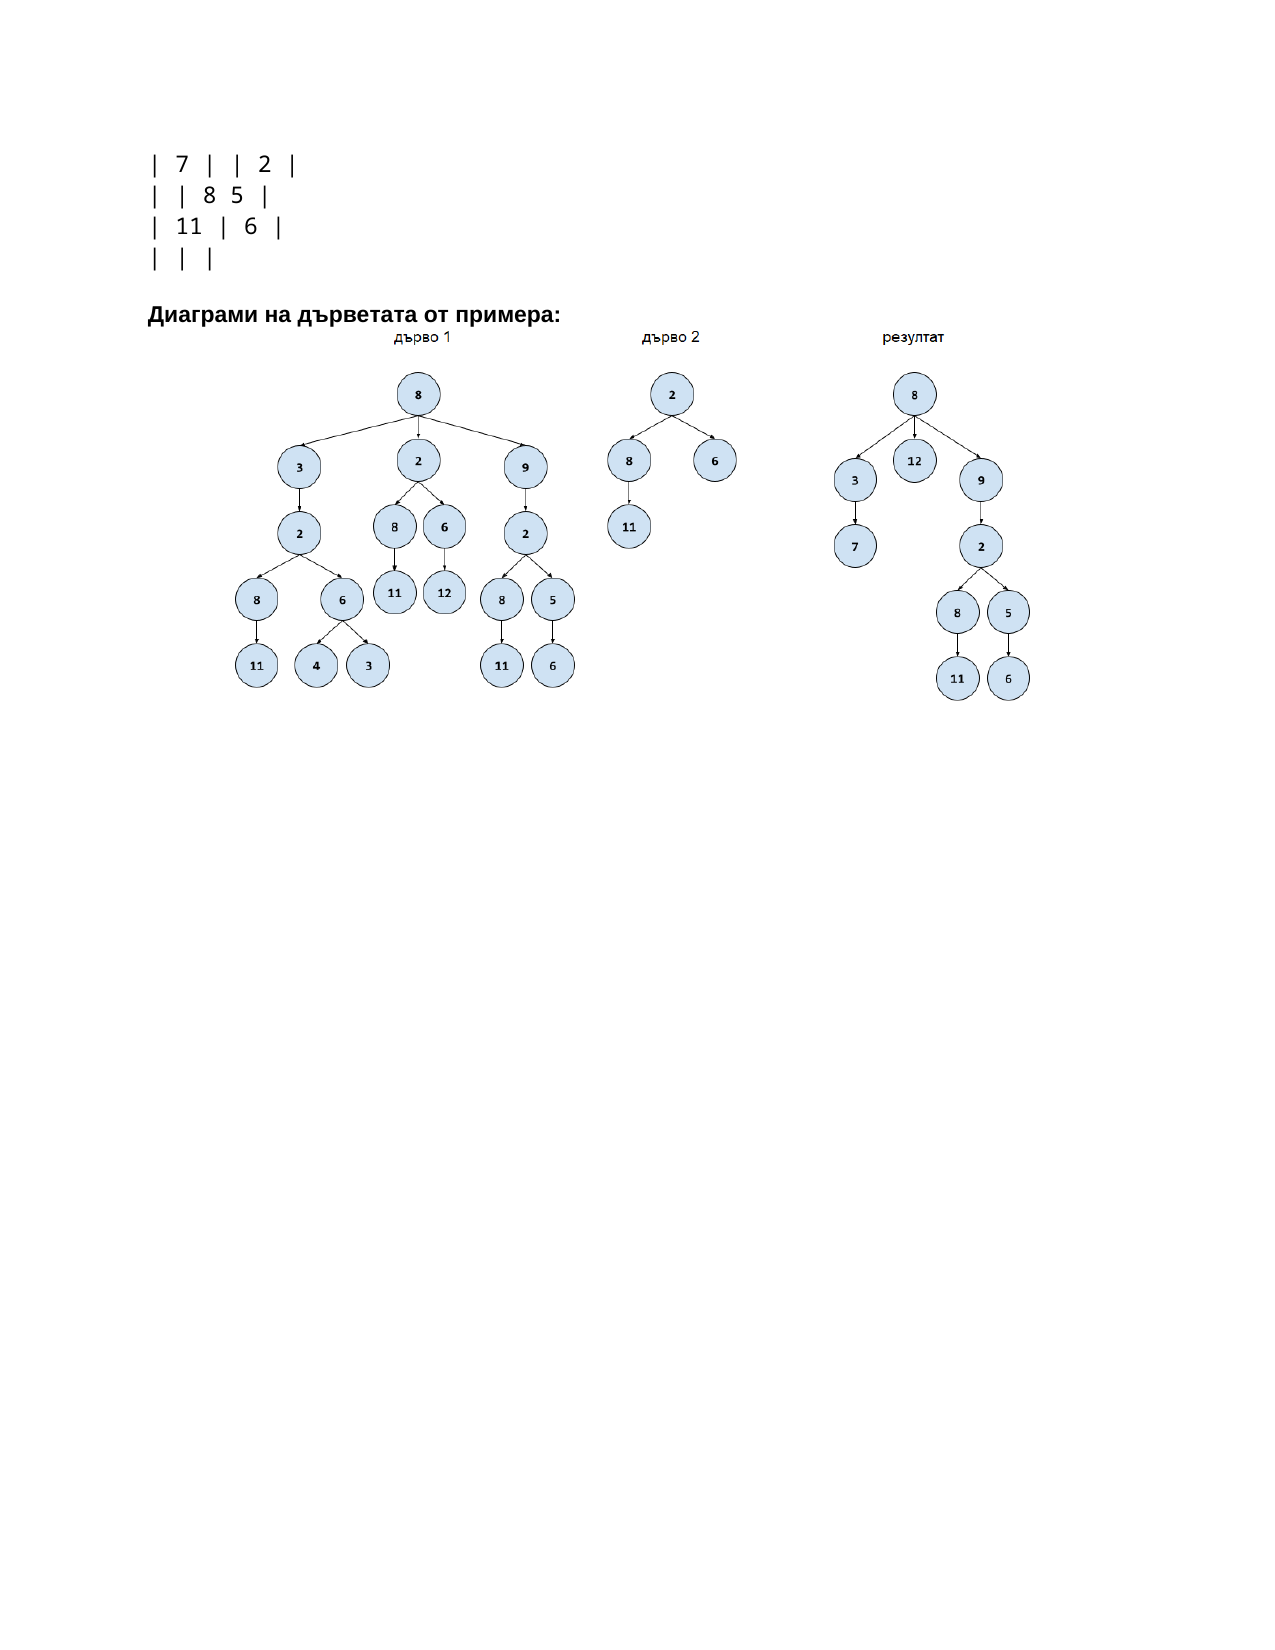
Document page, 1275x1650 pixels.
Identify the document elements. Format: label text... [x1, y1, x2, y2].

text Диаграми на дърветата от примера: [148, 301, 1127, 328]
picture [230, 327, 1045, 709]
text | 11 | 6 | [148, 210, 1127, 241]
text | | | [148, 241, 1127, 273]
text | | 8 5 | [148, 179, 1127, 210]
text | 7 | | 2 | [148, 148, 1127, 179]
